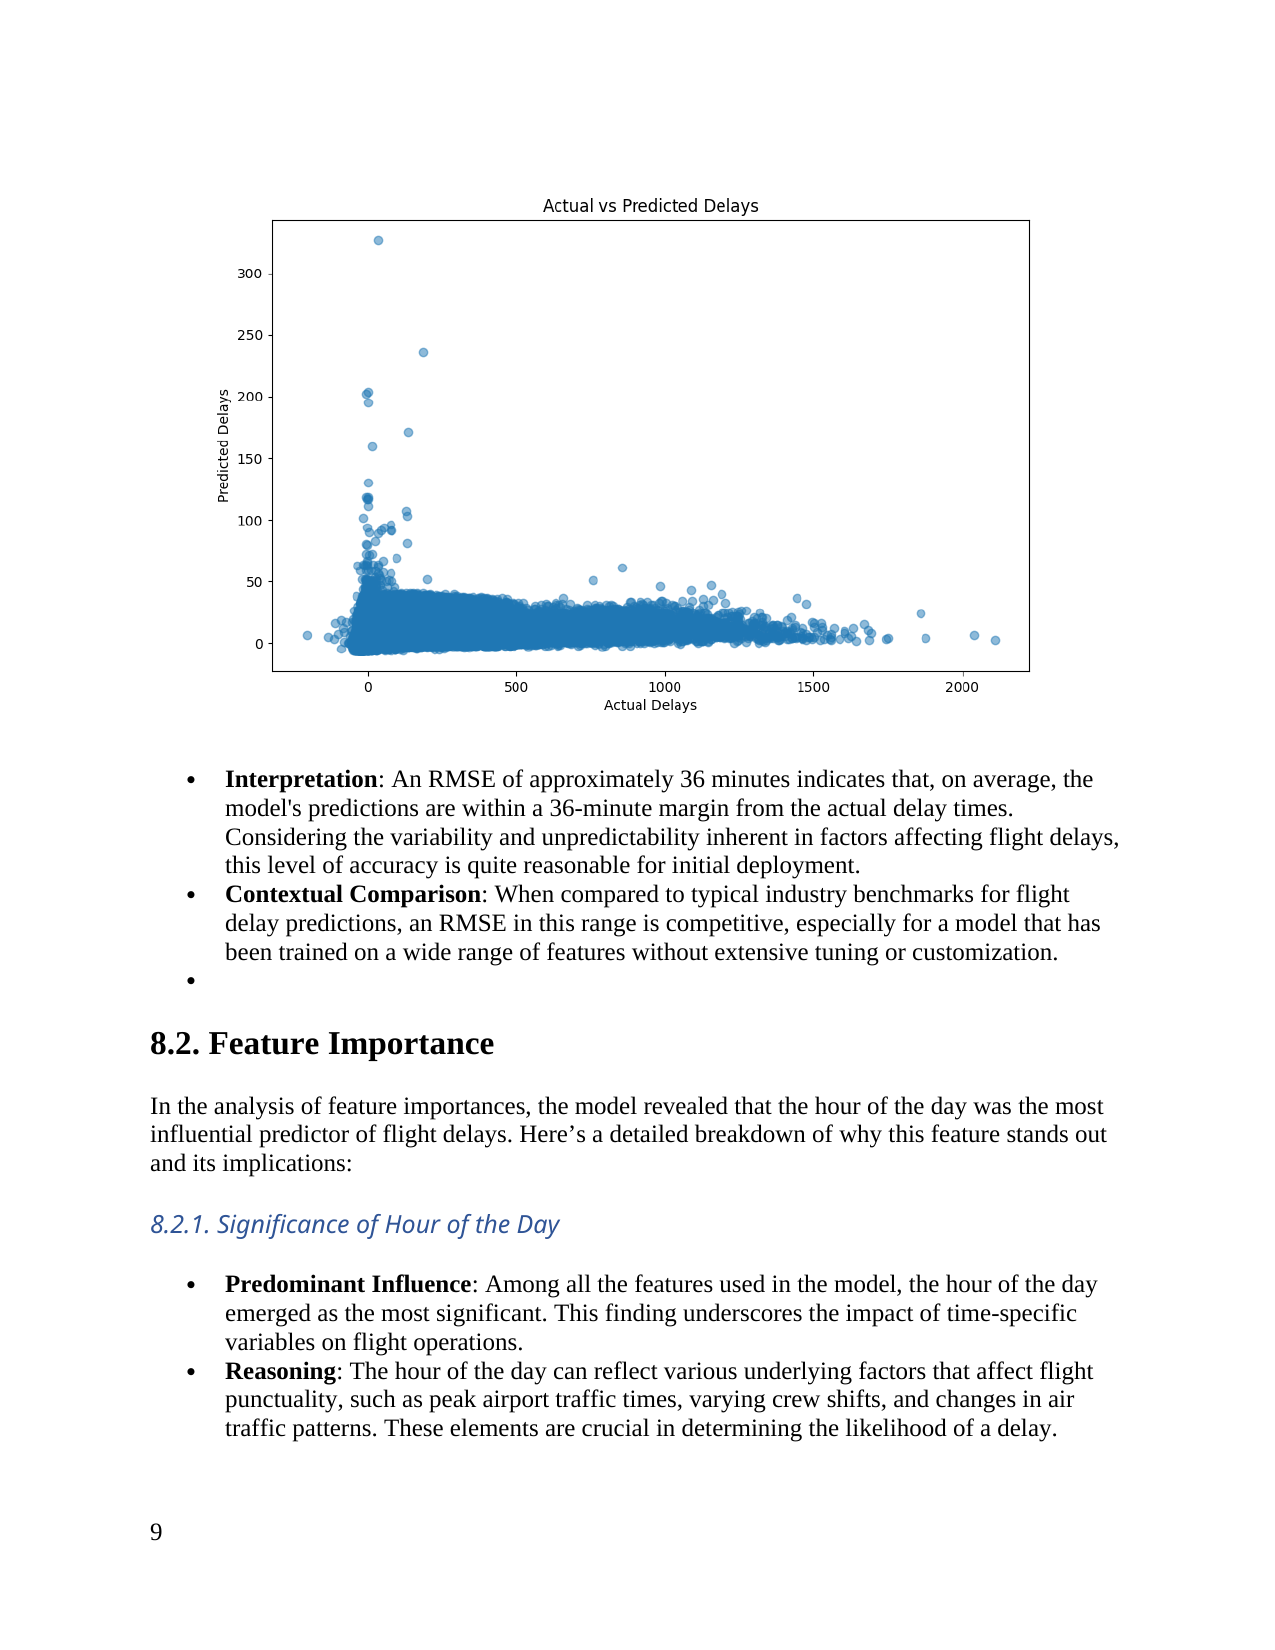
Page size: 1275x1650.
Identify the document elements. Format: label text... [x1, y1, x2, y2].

subtitle 8.2. Feature Importance [150, 1023, 1125, 1062]
text In the analysis of feature importances, the model revealed that the hour of the day was the most influential predictor of flight delays. Here’s a detailed breakdown of why this feature stands out and its implications: [150, 1091, 1125, 1177]
subtitle 8.2.1. Significance of Hour of the Day [150, 1206, 1125, 1240]
list Interpretation: An RMSE of approximately 36 minutes indicates that, on average, the model's predictions are within a 36-minute margin from the actual delay times. Considering the variability and unpredictability inherent in factors affecting flight delays, this level of accuracy is quite reasonable for initial deployment. [187, 764, 1125, 879]
picture [150, 150, 1125, 735]
list Contextual Comparison: When compared to typical industry benchmarks for flight delay predictions, an RMSE in this range is competitive, especially for a model that has been trained on a wide range of features without extensive tuning or customization. [187, 879, 1125, 965]
list Reasoning: The hour of the day can reflect various underlying factors that affect flight punctuality, such as peak airport traffic times, varying crew shifts, and changes in air traffic patterns. These elements are crucial in determining the likelihood of a delay. [187, 1356, 1125, 1442]
list Predominant Influence: Among all the features used in the model, the hour of the day emerged as the most significant. This finding underscores the impact of time-specific variables on flight operations. [187, 1269, 1125, 1356]
